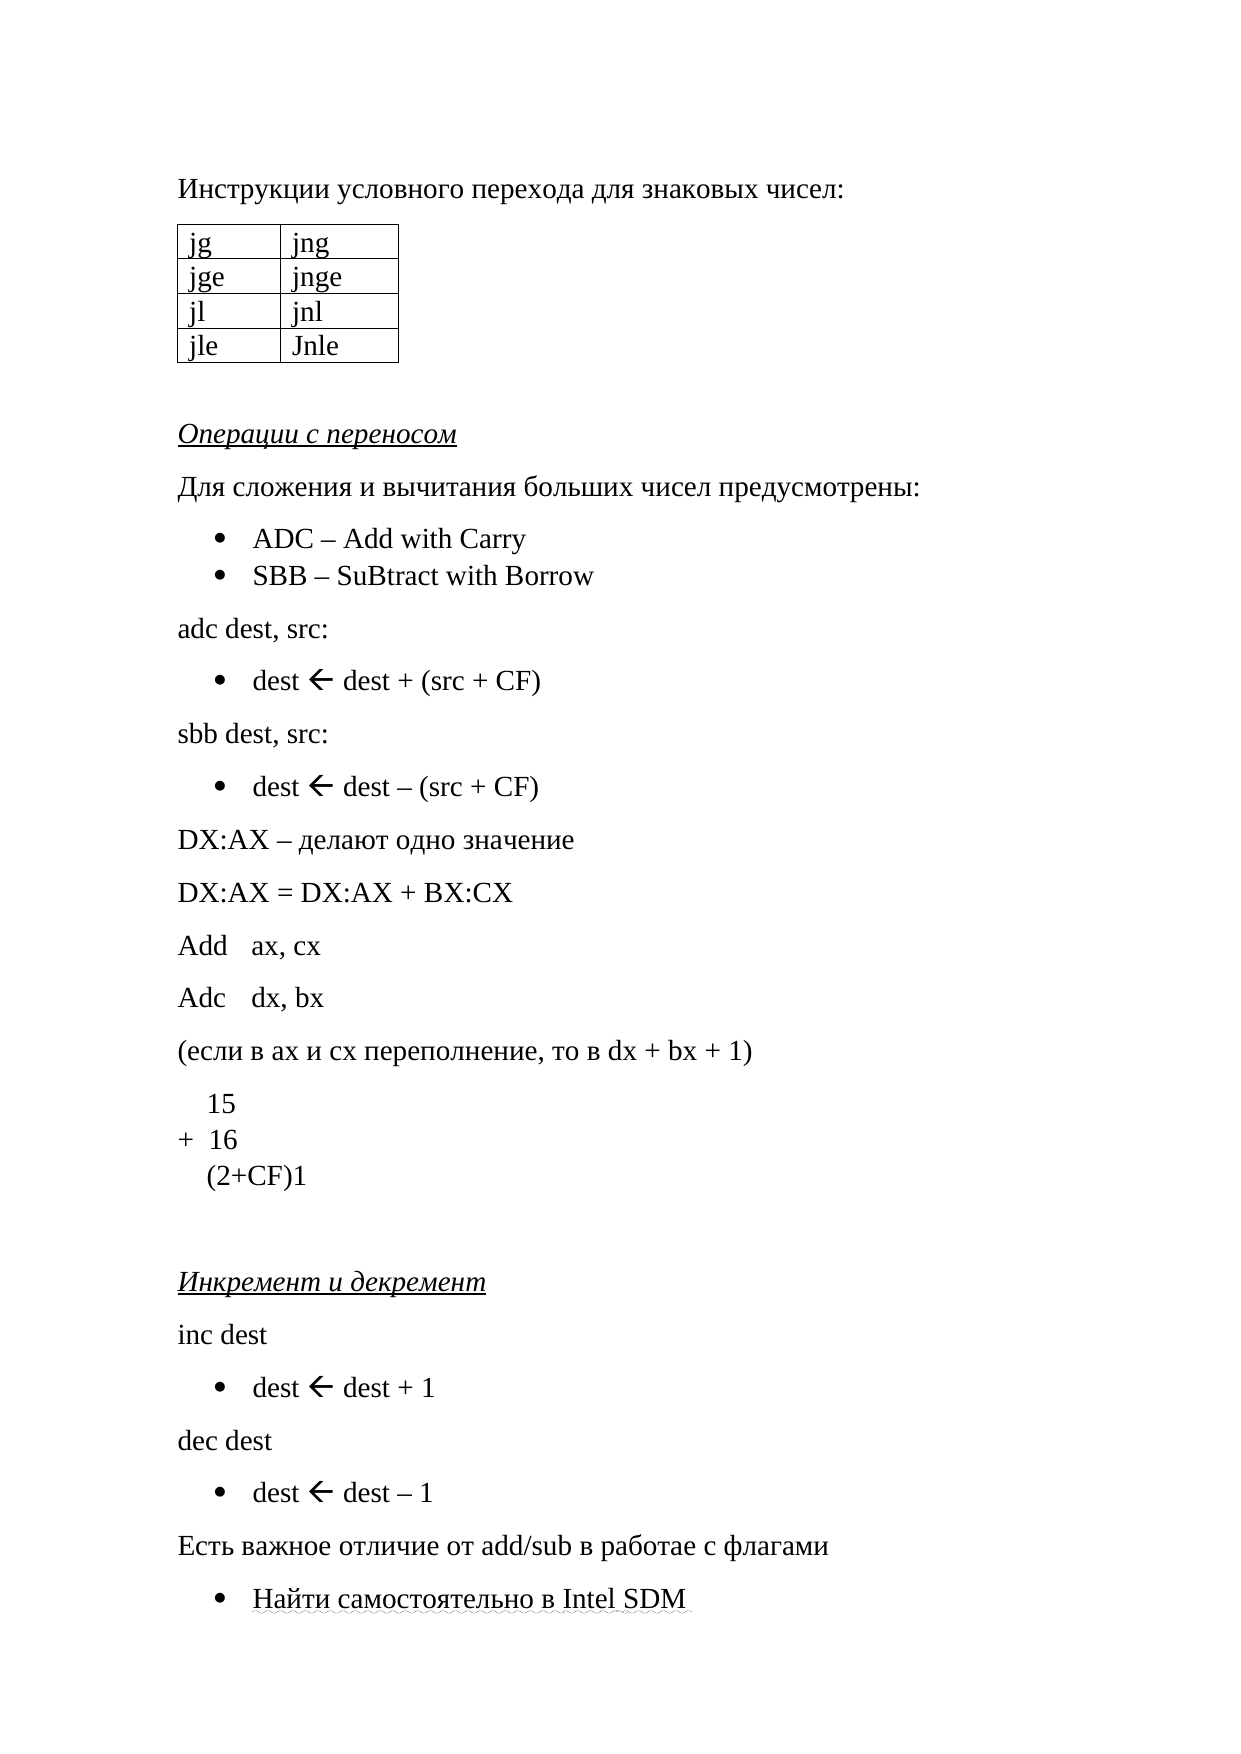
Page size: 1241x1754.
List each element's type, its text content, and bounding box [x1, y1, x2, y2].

text Инкремент и декремент [177, 1264, 1152, 1298]
text dec dest [177, 1423, 1152, 1456]
text adc dest, src: [177, 611, 1152, 644]
table_cell jnl [281, 294, 398, 327]
text Для сложения и вычитания больших чисел предусмотрены: [177, 469, 1152, 502]
text (если в ax и cx переполнение, то в dx + bx + 1) [177, 1033, 1152, 1067]
text Add ax, cx [177, 928, 1152, 961]
table_cell jnge [281, 259, 398, 293]
list dest dest + 1 [215, 1370, 1152, 1403]
table_header jg [178, 225, 280, 258]
text DX:AX = DX:AX + BX:CX [177, 875, 1152, 908]
text Операции с переносом [177, 416, 1152, 449]
text sbb dest, src: [177, 716, 1152, 750]
list dest dest – 1 [215, 1476, 1152, 1509]
list dest dest – (src + CF) [215, 769, 1152, 803]
table_header jng [281, 225, 398, 258]
text Инструкции условного перехода для знаковых чисел: [177, 171, 1152, 204]
table_cell jge [178, 259, 280, 293]
list Найти самостоятельно в Intel SDM [215, 1581, 1152, 1615]
text Adc dx, bx [177, 981, 1152, 1014]
text DX:AX – делают одно значение [177, 822, 1152, 856]
text Есть важное отличие от add/sub в работае с флагами [177, 1528, 1152, 1562]
table_cell Jnle [281, 329, 398, 362]
list dest dest + (src + CF) [215, 663, 1152, 697]
table_cell jl [178, 294, 280, 327]
text inc dest [177, 1317, 1152, 1351]
text 15 + 16 (2+CF)1 [177, 1086, 1152, 1192]
list SBB – SuBtract with Borrow [215, 558, 1152, 591]
list ADC – Add with Carry [215, 522, 1152, 555]
table_cell jle [178, 329, 280, 362]
